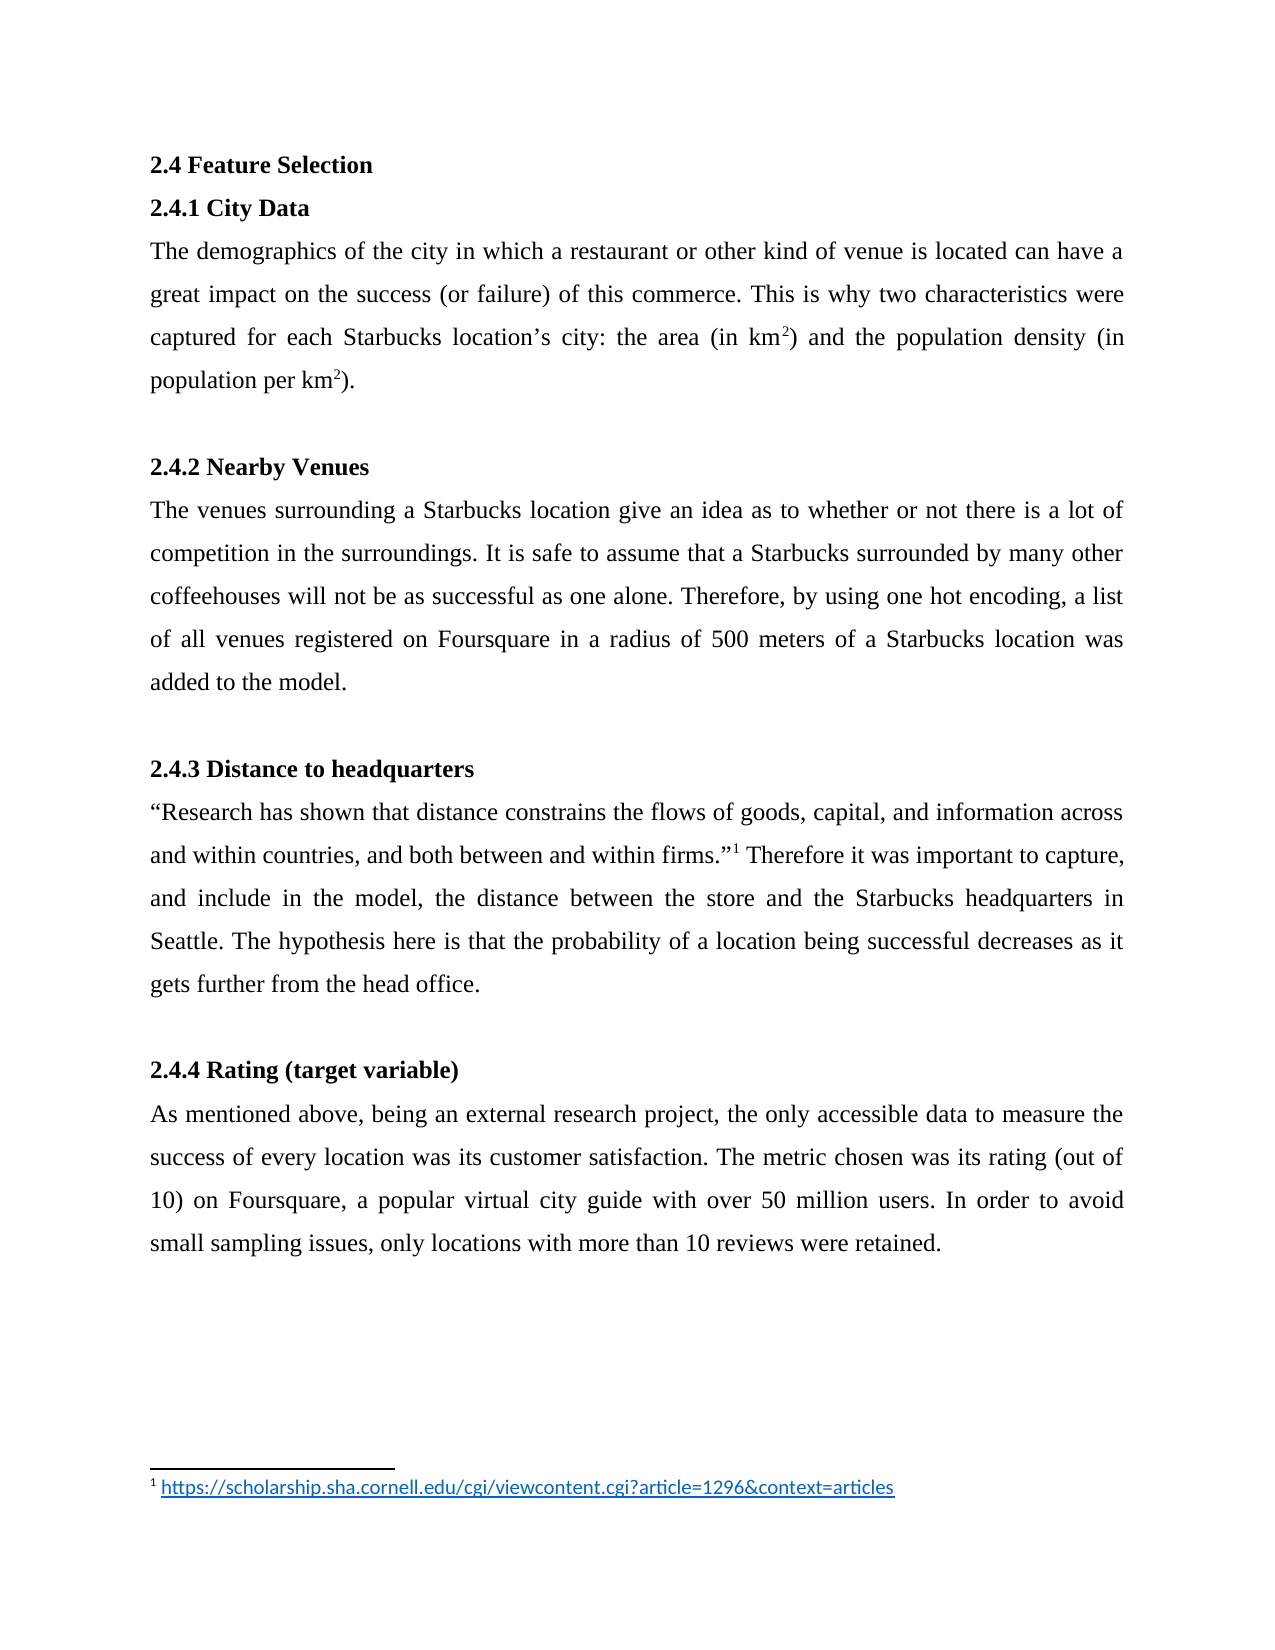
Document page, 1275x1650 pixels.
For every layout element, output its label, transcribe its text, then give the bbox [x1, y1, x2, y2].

text 2.4.1 City Data [150, 193, 1125, 222]
text 2.4.4 Rating (target variable) [150, 1056, 1125, 1084]
text 2.4.3 Distance to headquarters [150, 754, 1125, 782]
text 2.4 Feature Selection [150, 150, 1125, 179]
text The demographics of the city in which a restaurant or other kind of venue is located can have a great impact on the success (or failure) of this commerce. This is why two characteristics were captured for each Starbucks location’s city: the area (in km2) and the population density (in population per km2). [150, 236, 1125, 394]
text The venues surrounding a Starbucks location give an idea as to whether or not there is a lot of competition in the surroundings. It is safe to assume that a Starbucks surrounded by many other coffeehouses will not be as successful as one alone. Therefore, by using one hot encoding, a list of all venues registered on Foursquare in a radius of 500 meters of a Starbucks location was added to the model. [150, 495, 1125, 696]
text As mentioned above, being an external research project, the only accessible data to measure the success of every location was its customer satisfaction. The metric chosen was its rating (out of 10) on Foursquare, a popular virtual city guide with over 50 million users. In order to avoid small sampling issues, only locations with more than 10 reviews were retained. [150, 1099, 1125, 1257]
text 2.4.2 Nearby Venues [150, 452, 1125, 481]
text “Research has shown that distance constrains the flows of goods, capital, and information across and within countries, and both between and within firms.” Therefore it was important to capture, and include in the model, the distance between the store and the Starbucks headquarters in Seattle. The hypothesis here is that the probability of a location being successful decreases as it gets further from the head office. [150, 797, 1125, 998]
